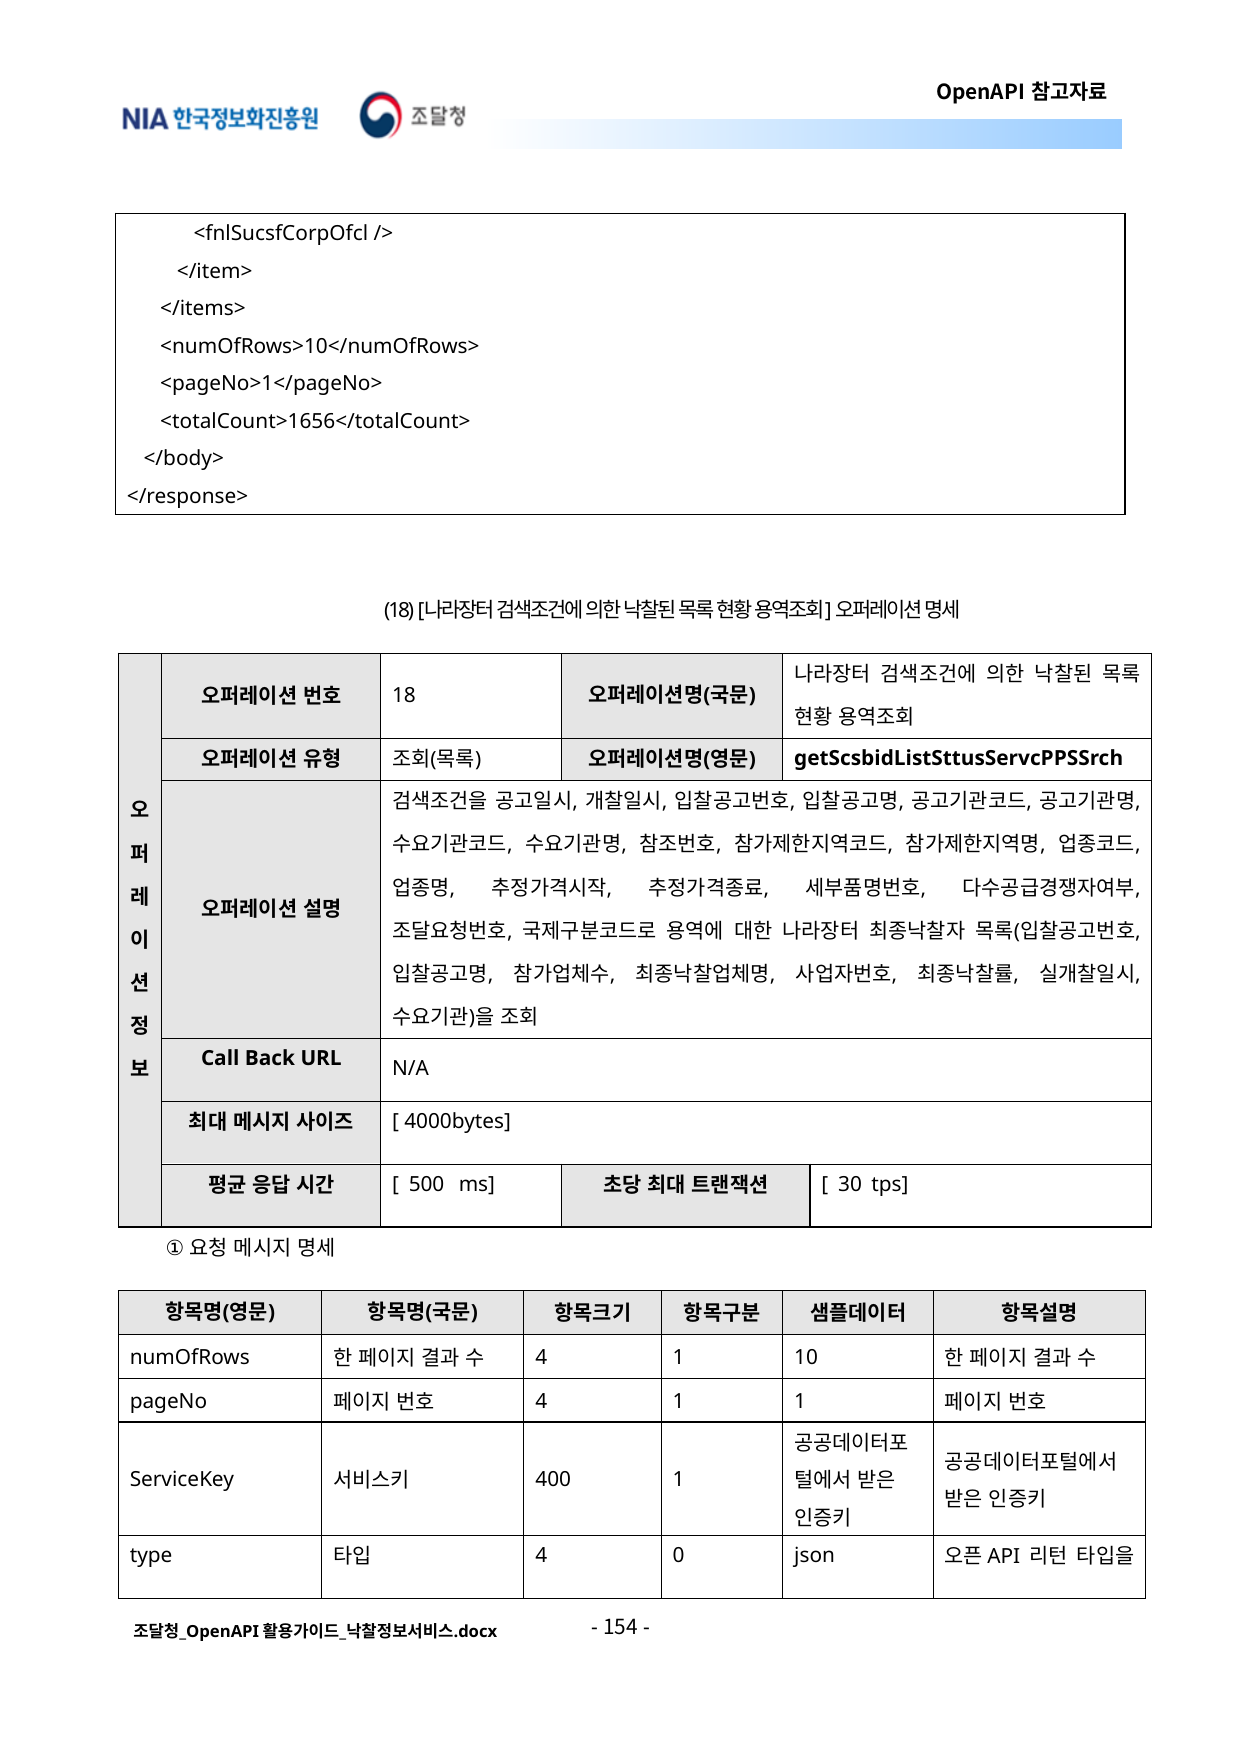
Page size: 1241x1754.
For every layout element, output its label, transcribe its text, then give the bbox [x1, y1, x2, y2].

picture [118, 88, 472, 145]
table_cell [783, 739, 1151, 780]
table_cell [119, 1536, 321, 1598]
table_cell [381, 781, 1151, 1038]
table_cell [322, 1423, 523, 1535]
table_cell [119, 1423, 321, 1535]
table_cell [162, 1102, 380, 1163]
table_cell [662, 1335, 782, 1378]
subtitle 요청 메시지 명세 [165, 1228, 1122, 1265]
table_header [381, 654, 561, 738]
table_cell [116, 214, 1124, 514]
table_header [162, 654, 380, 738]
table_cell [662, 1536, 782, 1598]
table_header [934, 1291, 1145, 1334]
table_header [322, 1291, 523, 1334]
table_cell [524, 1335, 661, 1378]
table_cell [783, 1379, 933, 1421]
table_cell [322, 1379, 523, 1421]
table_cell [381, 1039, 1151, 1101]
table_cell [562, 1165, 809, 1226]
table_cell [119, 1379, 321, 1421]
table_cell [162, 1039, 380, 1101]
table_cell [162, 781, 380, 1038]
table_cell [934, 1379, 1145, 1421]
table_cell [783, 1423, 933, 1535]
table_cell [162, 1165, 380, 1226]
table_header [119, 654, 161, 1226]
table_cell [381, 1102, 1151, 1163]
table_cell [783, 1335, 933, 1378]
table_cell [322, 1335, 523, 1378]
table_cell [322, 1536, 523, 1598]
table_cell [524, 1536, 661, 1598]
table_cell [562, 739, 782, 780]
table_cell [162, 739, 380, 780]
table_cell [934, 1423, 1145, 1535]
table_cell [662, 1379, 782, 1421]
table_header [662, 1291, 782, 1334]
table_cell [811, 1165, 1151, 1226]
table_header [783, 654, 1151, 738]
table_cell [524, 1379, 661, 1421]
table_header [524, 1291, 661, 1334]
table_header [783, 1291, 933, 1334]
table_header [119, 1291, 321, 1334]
subtitle [나라장터 검색조건에 의한 낙찰된 목록 현황 용역조회] 오퍼레이션 명세 [384, 590, 1122, 627]
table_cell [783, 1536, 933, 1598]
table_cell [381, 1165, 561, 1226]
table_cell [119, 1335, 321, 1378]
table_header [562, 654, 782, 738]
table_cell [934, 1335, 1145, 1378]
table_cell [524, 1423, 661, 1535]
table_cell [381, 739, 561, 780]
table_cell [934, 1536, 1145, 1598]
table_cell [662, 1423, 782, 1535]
